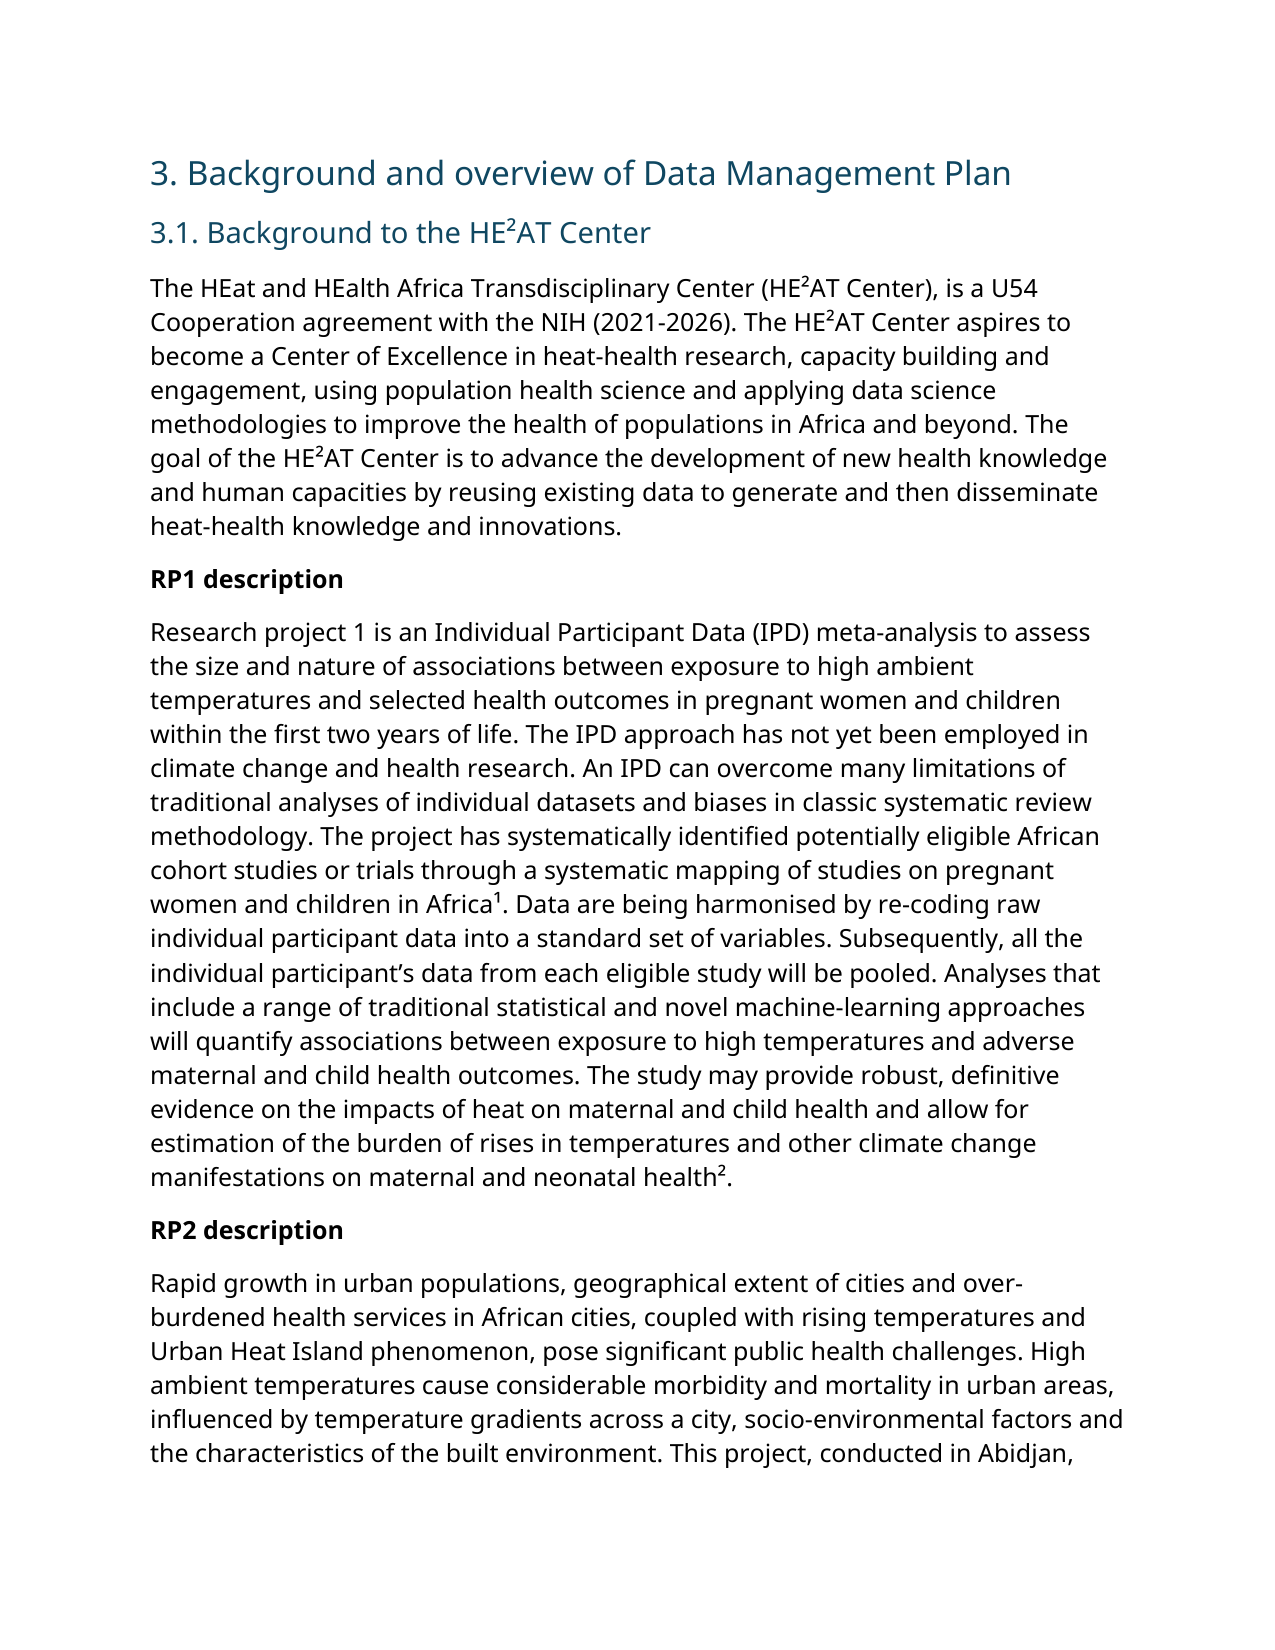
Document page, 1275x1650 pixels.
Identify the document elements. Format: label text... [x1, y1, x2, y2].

text RP1 description [150, 562, 1125, 596]
text Research project 1 is an Individual Participant Data (IPD) meta-analysis to assess the size and nature of associations between exposure to high ambient temperatures and selected health outcomes in pregnant women and children within the first two years of life. The IPD approach has not yet been employed in climate change and health research. An IPD can overcome many limitations of traditional analyses of individual datasets and biases in classic systematic review methodology. The project has systematically identified potentially eligible African cohort studies or trials through a systematic mapping of studies on pregnant women and children in Africa¹. Data are being harmonised by re-coding raw individual participant data into a standard set of variables. Subsequently, all the individual participant’s data from each eligible study will be pooled. Analyses that include a range of traditional statistical and novel machine-learning approaches will quantify associations between exposure to high temperatures and adverse maternal and child health outcomes. The study may provide robust, definitive evidence on the impacts of heat on maternal and child health and allow for estimation of the burden of rises in temperatures and other climate change manifestations on maternal and neonatal health². [150, 614, 1125, 1194]
subtitle 3.1. Background to the HE²AT Center [150, 212, 1125, 252]
text The HEat and HEalth Africa Transdisciplinary Center (HE²AT Center), is a U54 Cooperation agreement with the NIH (2021-2026). The HE²AT Center aspires to become a Center of Excellence in heat-health research, capacity building and engagement, using population health science and applying data science methodologies to improve the health of populations in Africa and beyond. The goal of the HE²AT Center is to advance the development of new health knowledge and human capacities by reusing existing data to generate and then disseminate heat-health knowledge and innovations. [150, 271, 1125, 543]
text RP2 description [150, 1212, 1125, 1246]
subtitle 3. Background and overview of Data Management Plan [150, 150, 1125, 195]
